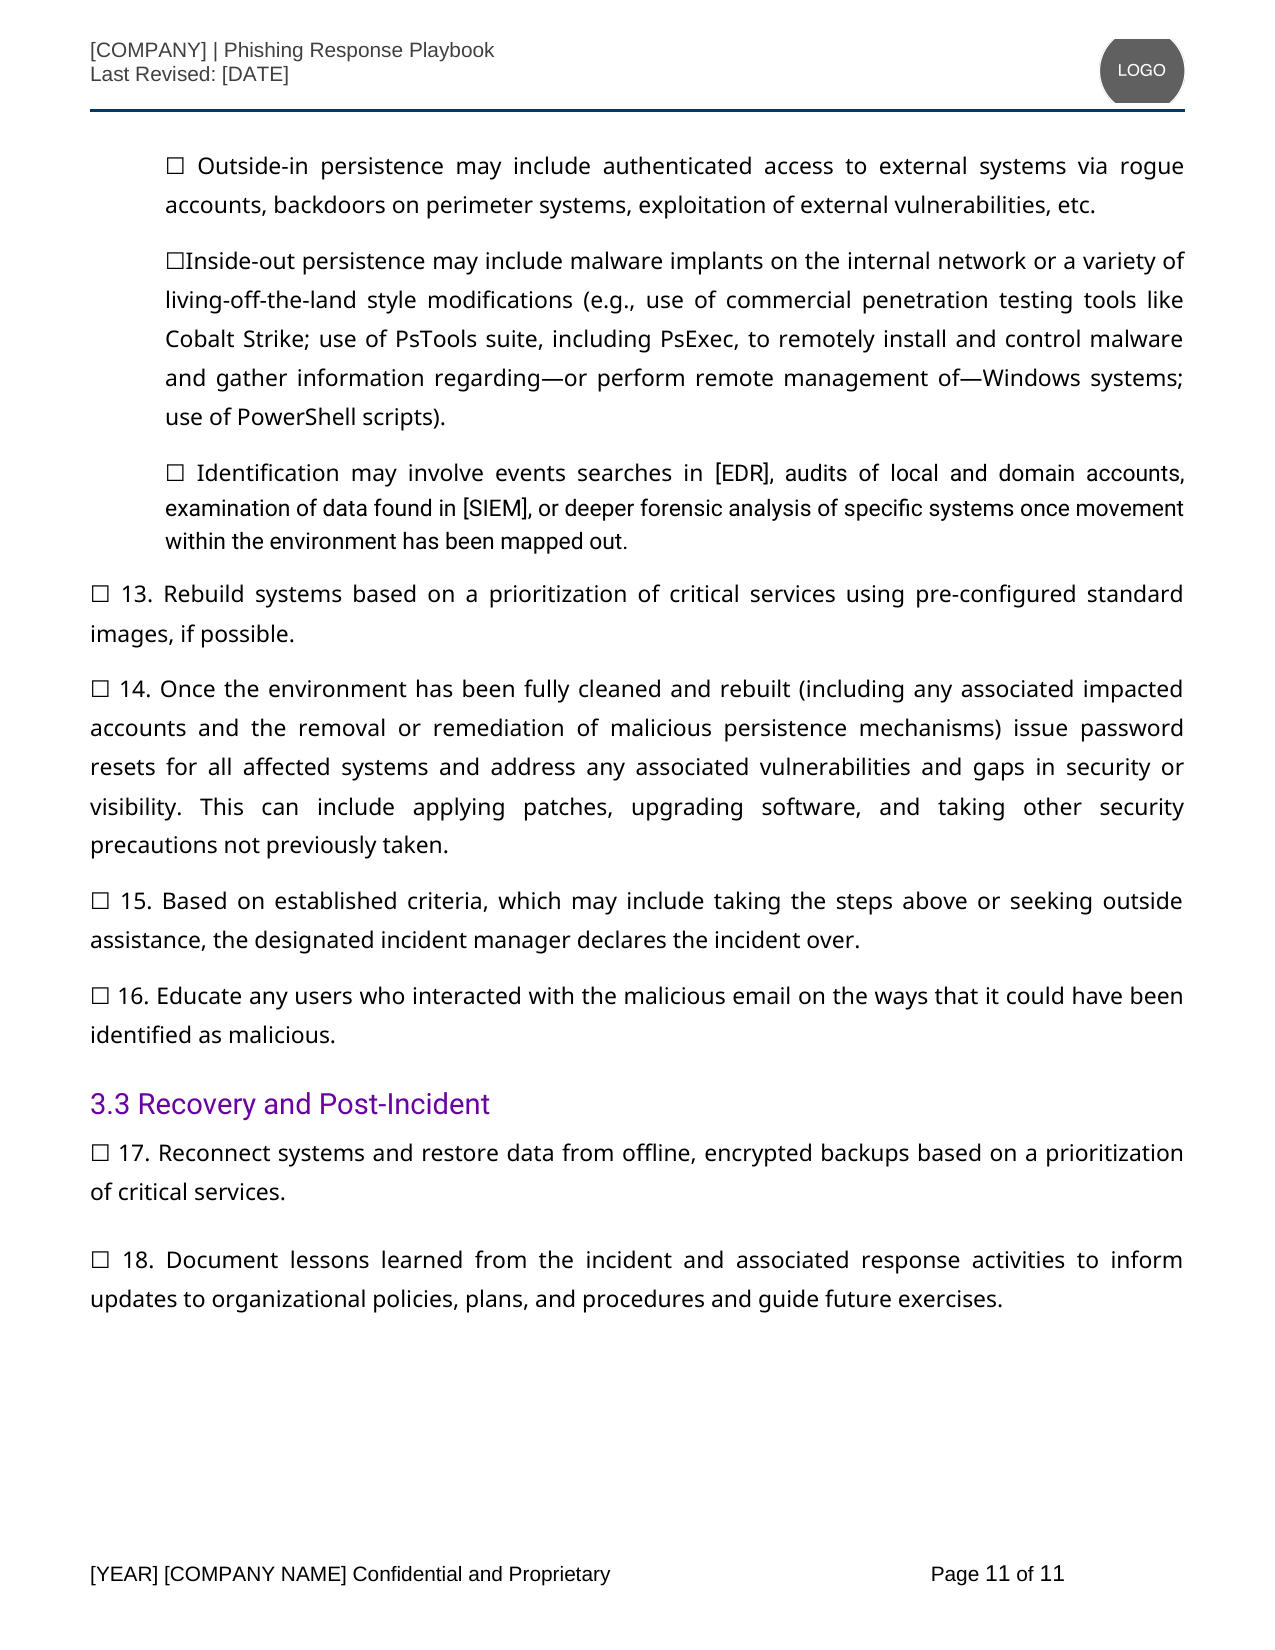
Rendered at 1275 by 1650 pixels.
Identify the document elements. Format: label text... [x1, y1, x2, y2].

subtitle 3.3 Recovery and Post-Incident [90, 1087, 1185, 1121]
picture [1098, 39, 1186, 103]
text [EDR], audits of local and domain accounts, examination of data found in [SIEM], or deeper forensic analysis of specific systems once movement within the environment has been mapped out. [165, 457, 1185, 555]
